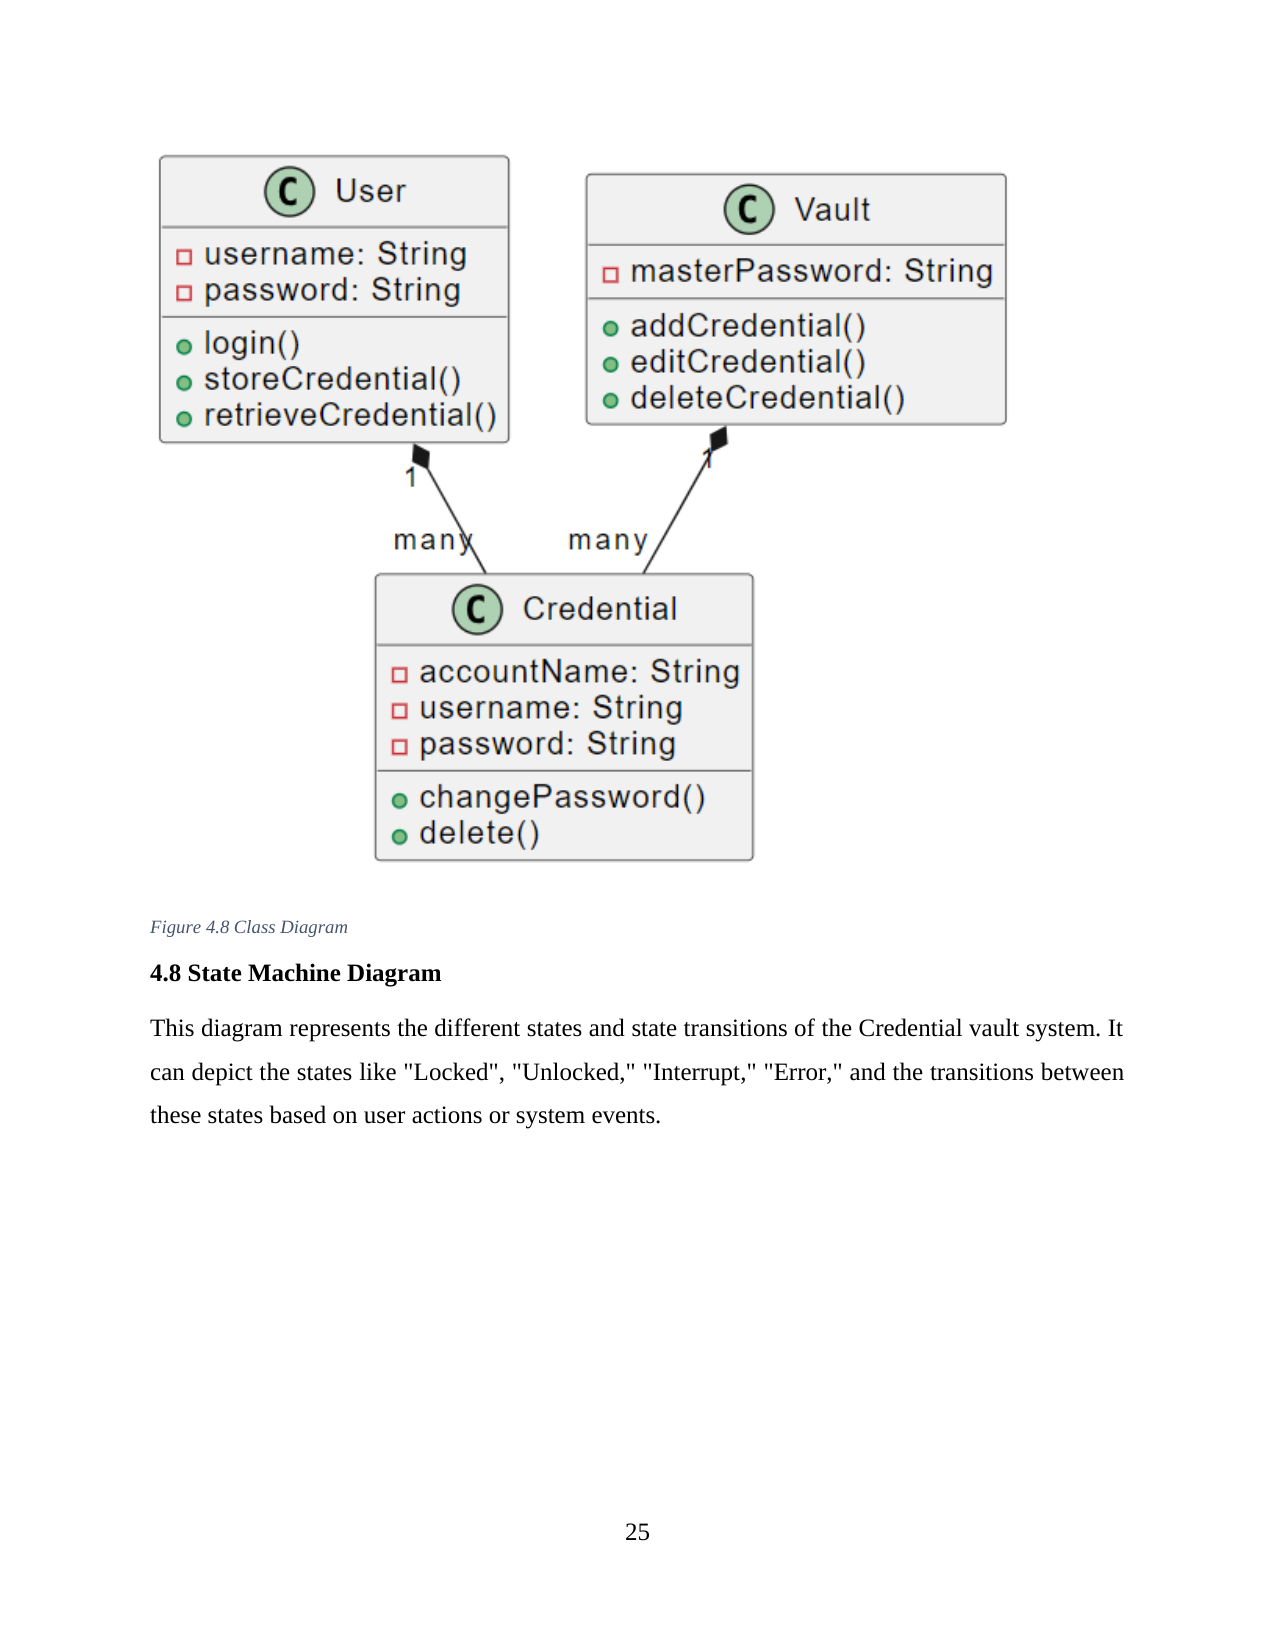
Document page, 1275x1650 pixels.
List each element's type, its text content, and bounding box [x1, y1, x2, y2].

subtitle 4.8 State Machine Diagram [150, 958, 1125, 987]
text This diagram represents the different states and state transitions of the Credential vault system. It can depict the states like "Locked", "Unlocked," "Interrupt," "Error," and the transitions between these states based on user actions or system events. [150, 1013, 1125, 1128]
picture [150, 150, 1032, 872]
